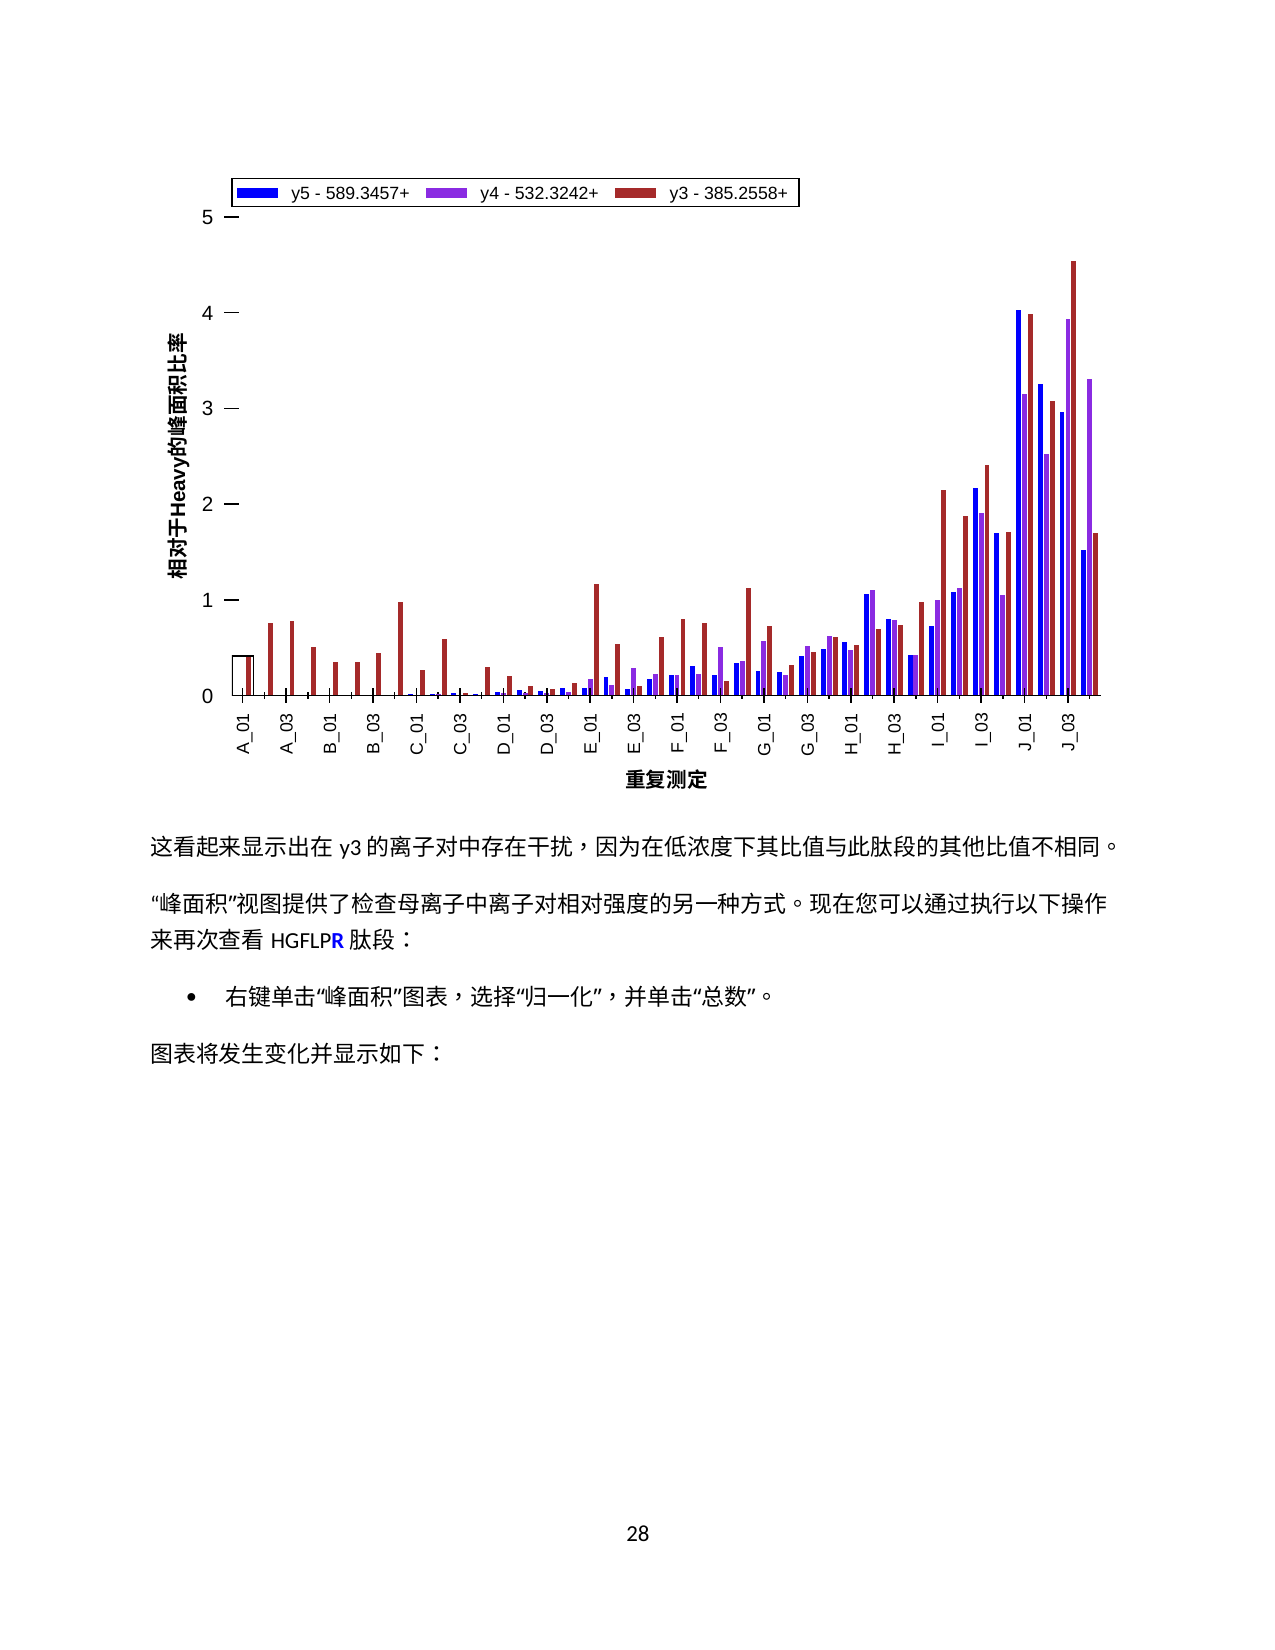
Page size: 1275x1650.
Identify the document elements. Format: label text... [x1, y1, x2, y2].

text 这看起来显示出在 y3 的离子对中存在干扰，因为在低浓度下其比值与此肽段的其他比值不相同。 [150, 831, 1125, 863]
text “峰面积”视图提供了检查母离子中离子对相对强度的另一种方式。现在您可以通过执行以下操作来再次查看 HGFLPR 肽段： [150, 888, 1125, 955]
list 右键单击“峰面积”图表，选择“归一化”，并单击“总数”。 [187, 981, 1125, 1012]
text 图表将发生变化并显示如下： [150, 1038, 1125, 1069]
